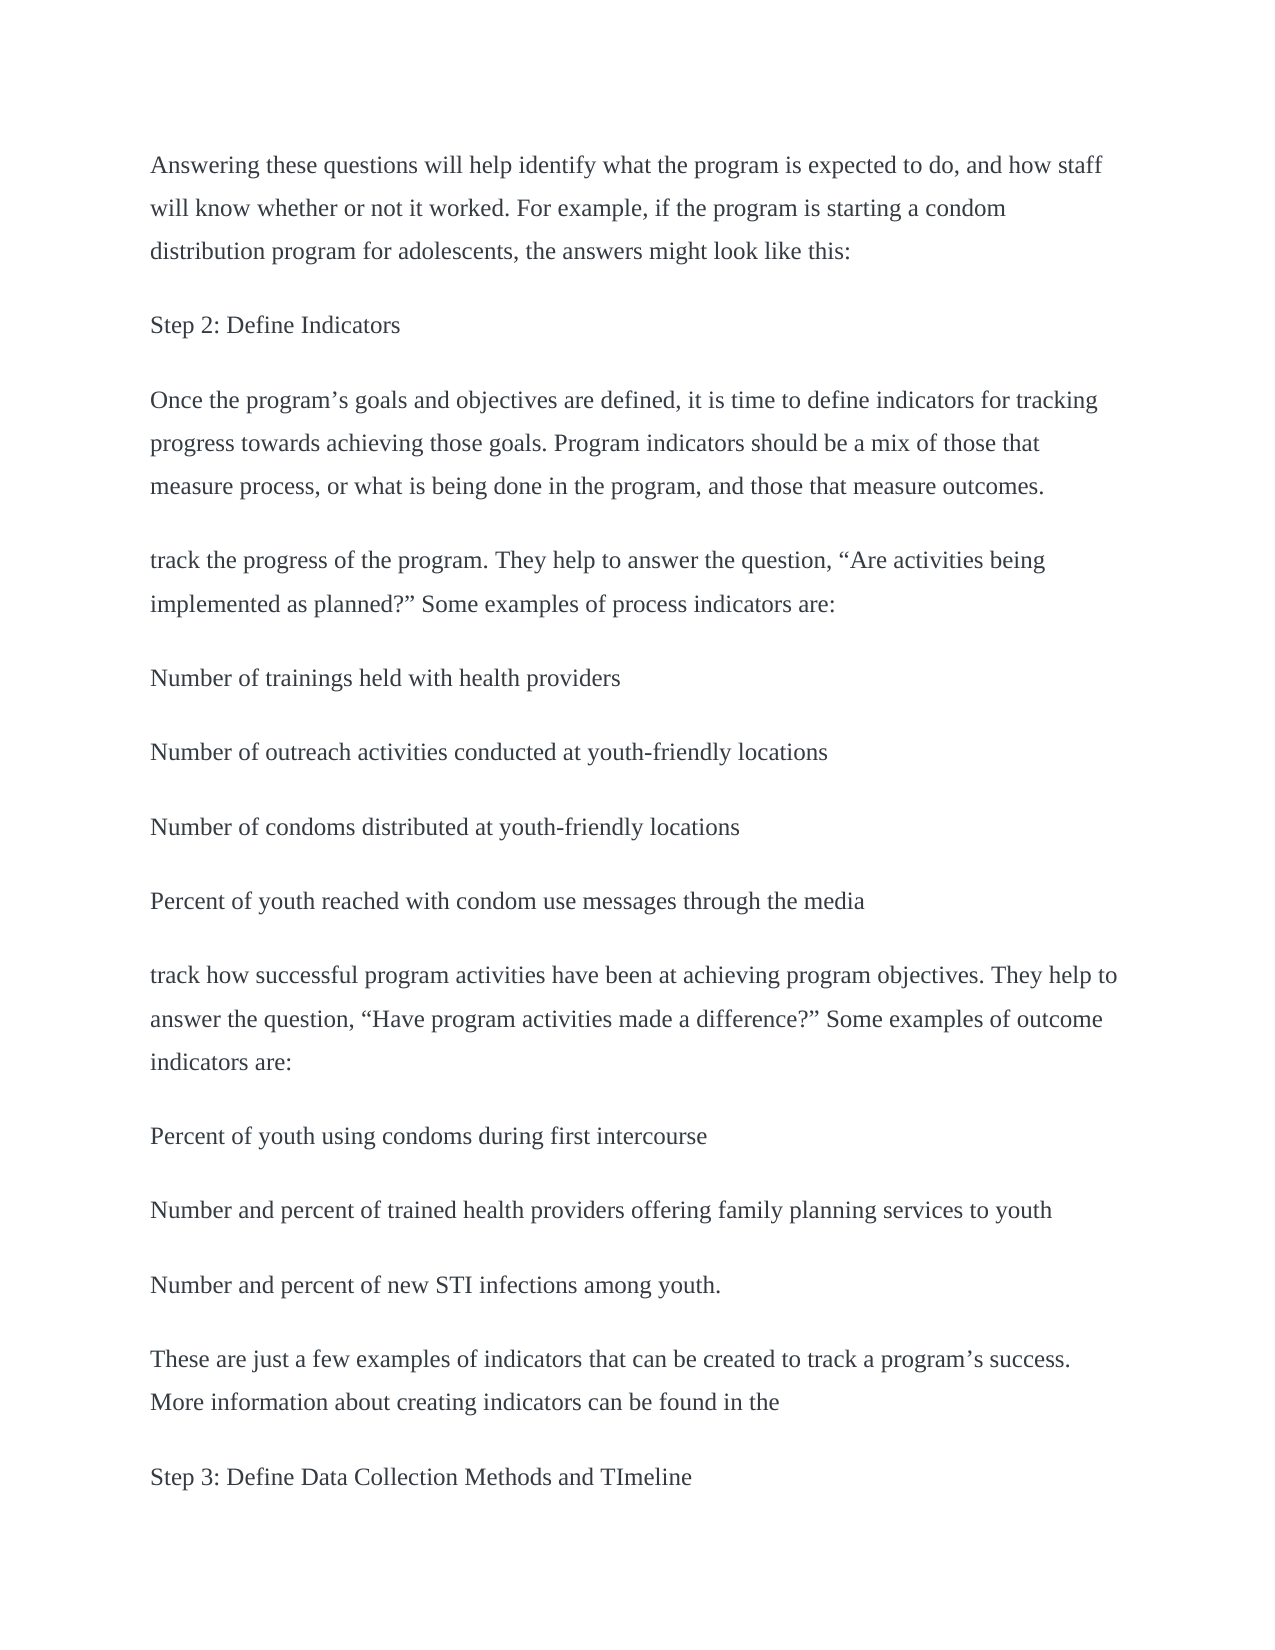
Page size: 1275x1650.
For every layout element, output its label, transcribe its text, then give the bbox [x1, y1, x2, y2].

text Number and percent of trained health providers offering family planning services to youth [150, 1196, 1125, 1224]
text Number and percent of new STI infections among youth. [150, 1270, 1125, 1299]
text Number of trainings held with health providers [150, 663, 1125, 692]
text These are just a few examples of indicators that can be created to track a program’s success. More information about creating indicators can be found in the [150, 1344, 1125, 1416]
text Number of outreach activities conducted at youth-friendly locations [150, 737, 1125, 766]
text Number of condoms distributed at youth-friendly locations [150, 812, 1125, 841]
text ​Answering these questions will help identify what the program is expected to do, and how staff will know whether or not it worked. For example, if the program is starting a condom distribution program for adolescents, the answers might look like this: [150, 150, 1125, 265]
text Step 2: Define Indicators [150, 311, 1125, 339]
text track how successful program activities have been at achieving program objectives. They help to answer the question, “Have program activities made a difference?” Some examples of outcome indicators are: [150, 961, 1125, 1076]
text Step 3: Define Data Collection Methods and TImeline [150, 1462, 1125, 1491]
text Once the program’s goals and objectives are defined, it is time to define indicators for tracking progress towards achieving those goals. Program indicators should be a mix of those that measure process, or what is being done in the program, and those that measure outcomes. [150, 385, 1125, 500]
text track the progress of the program. They help to answer the question, “Are activities being implemented as planned?” Some examples of process indicators are: [150, 546, 1125, 617]
text Percent of youth reached with condom use messages through the media [150, 886, 1125, 915]
text Percent of youth using condoms during first intercourse [150, 1121, 1125, 1150]
